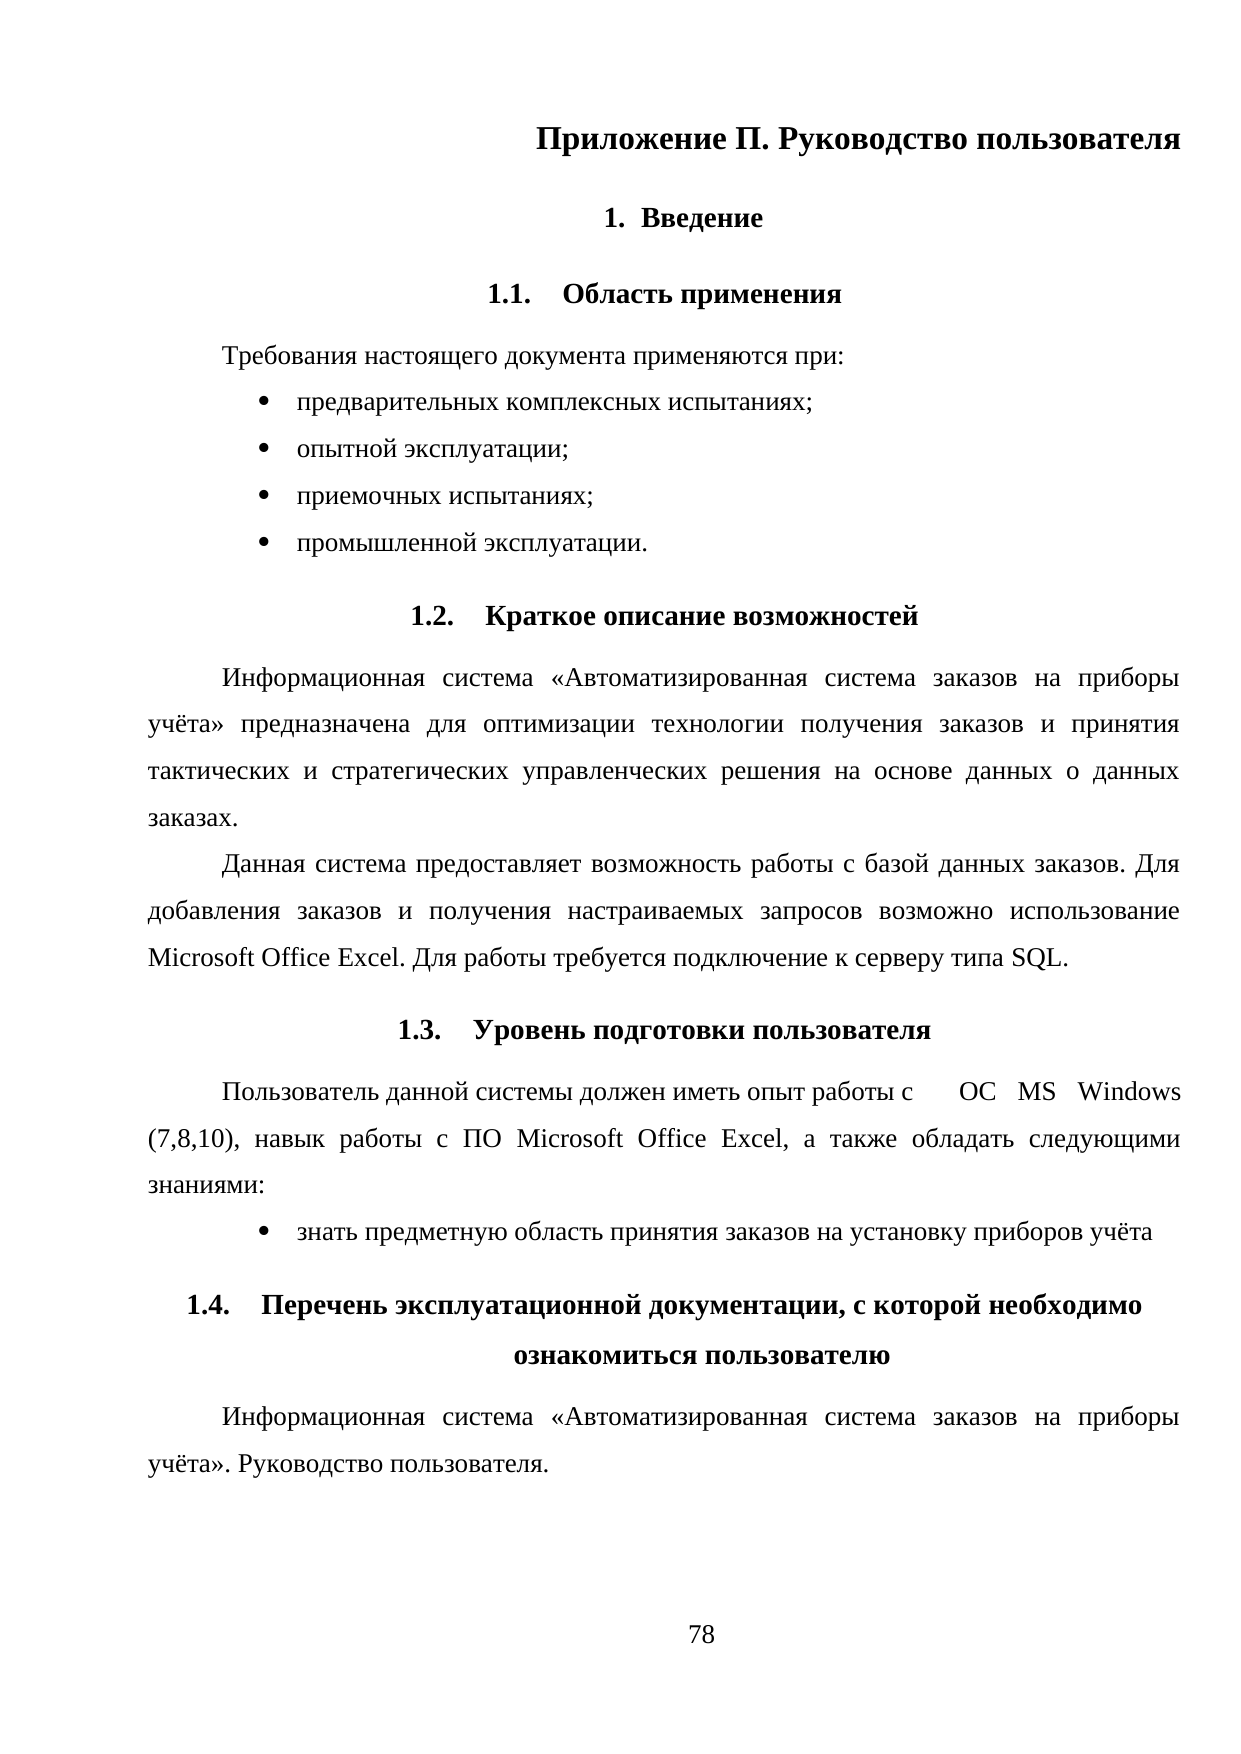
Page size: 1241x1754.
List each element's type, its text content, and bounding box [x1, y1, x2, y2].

list приемочных испытаниях; [259, 479, 1181, 510]
subtitle Уровень подготовки пользователя [148, 1012, 1181, 1046]
list промышленной эксплуатации. [259, 526, 1181, 557]
text Информационная система «Автоматизированная система заказов на приборы учёта». Руководство пользователя. [148, 1400, 1181, 1478]
subtitle Приложение П. Руководство пользователя [148, 118, 1181, 156]
subtitle Перечень эксплуатационной документации, с которой необходимо ознакомиться пользователю [148, 1287, 1181, 1371]
subtitle Краткое описание возможностей [148, 598, 1181, 631]
text Требования настоящего документа применяются при: [148, 339, 1181, 370]
list опытной эксплуатации; [259, 432, 1181, 463]
text Данная система предоставляет возможность работы с базой данных заказов. Для добавления заказов и получения настраиваемых запросов возможно использование Microsoft Office Excel. Для работы требуется подключение к серверу типа SQL. [148, 847, 1181, 972]
text Информационная система «Автоматизированная система заказов на приборы учёта» предназначена для оптимизации технологии получения заказов и принятия тактических и стратегических управленческих решения на основе данных о данных заказах. [148, 661, 1181, 832]
subtitle Введение [185, 201, 1181, 234]
text Пользователь данной системы должен иметь опыт работы с ОС MS Windows (7,8,10), навык работы с ПО Microsoft Office Excel, а также обладать следующими знаниями: [148, 1075, 1181, 1200]
list знать предметную область принятия заказов на установку приборов учёта [259, 1215, 1181, 1246]
list предварительных комплексных испытаниях; [259, 385, 1181, 417]
subtitle Область применения [148, 276, 1181, 309]
